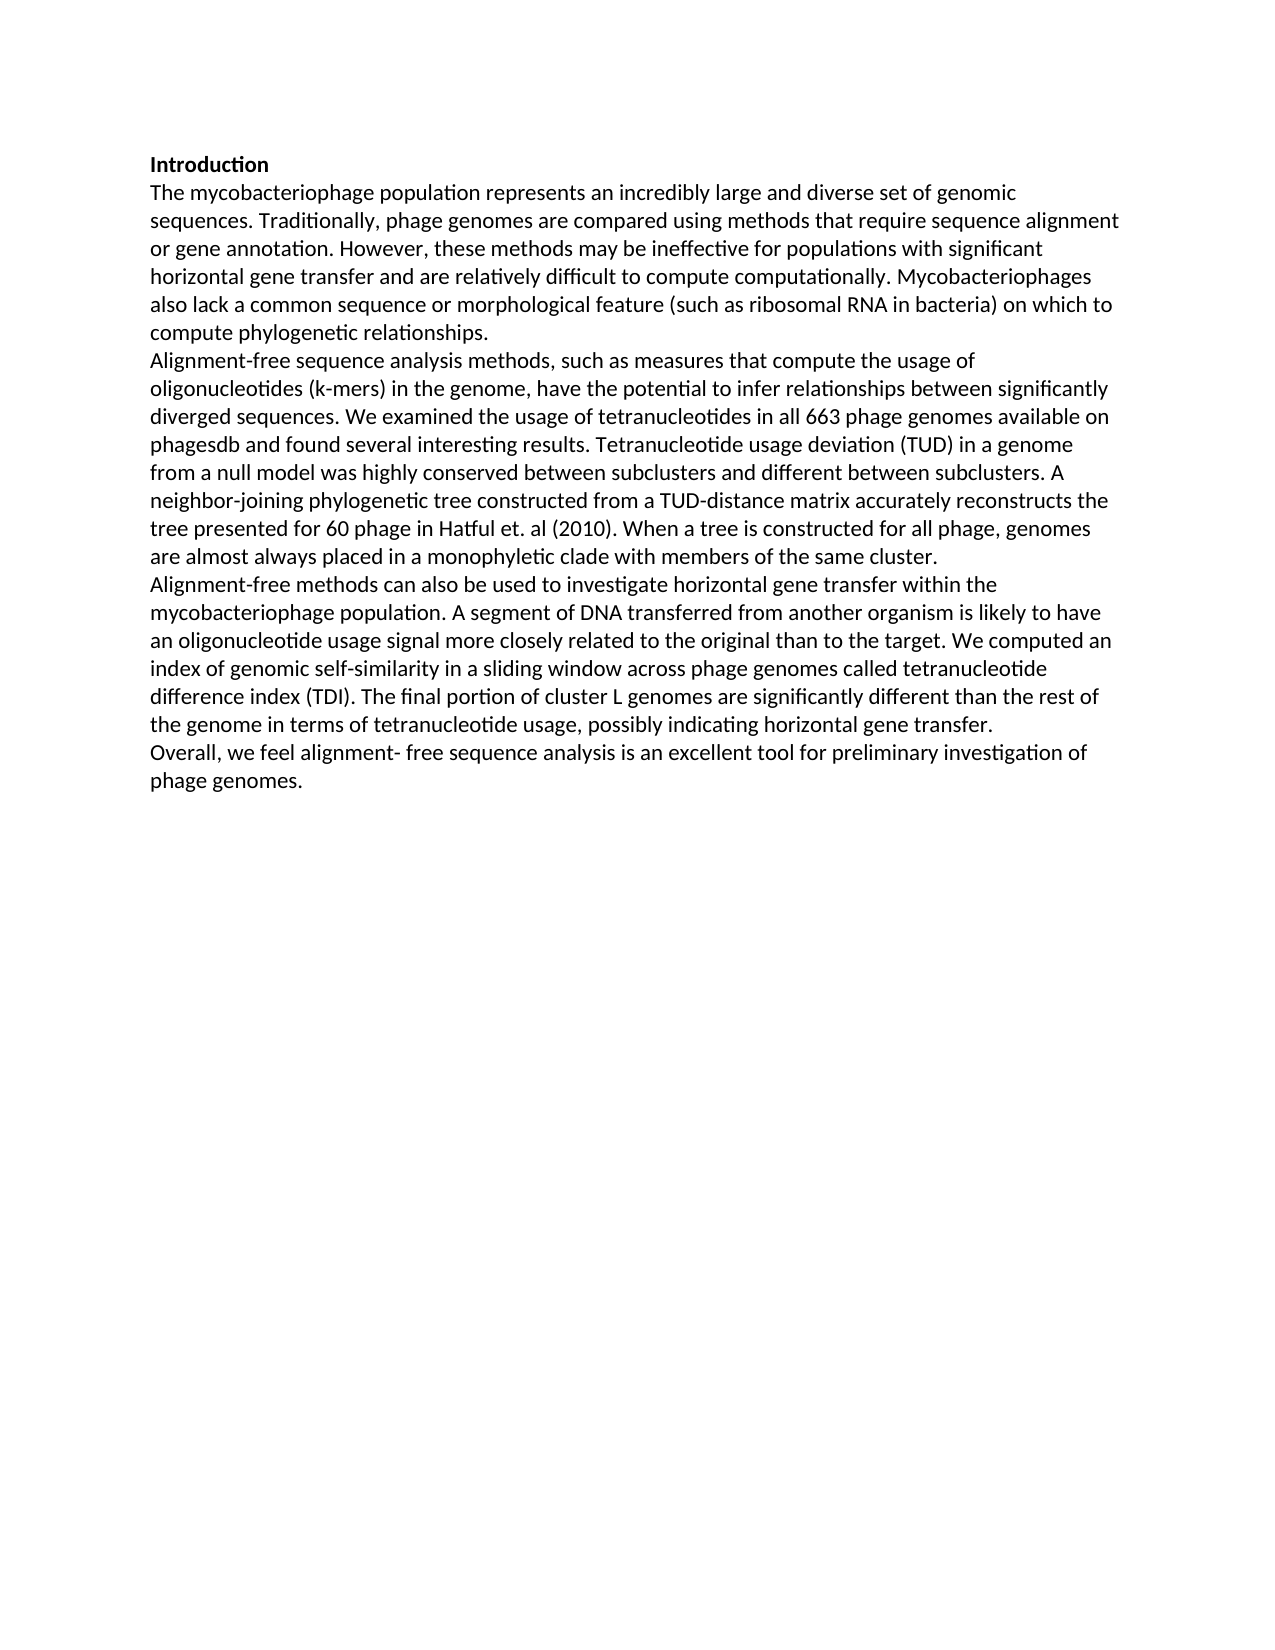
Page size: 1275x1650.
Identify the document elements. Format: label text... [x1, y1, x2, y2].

text Overall, we feel alignment- free sequence analysis is an excellent tool for preliminary investigation of phage genomes. [150, 738, 1125, 794]
text The mycobacteriophage population represents an incredibly large and diverse set of genomic sequences. Traditionally, phage genomes are compared using methods that require sequence alignment or gene annotation. However, these methods may be ineffective for populations with significant horizontal gene transfer and are relatively difficult to compute computationally. Mycobacteriophages also lack a common sequence or morphological feature (such as ribosomal RNA in bacteria) on which to compute phylogenetic relationships. [150, 178, 1125, 346]
text Alignment-free sequence analysis methods, such as measures that compute the usage of oligonucleotides (k-mers) in the genome, have the potential to infer relationships between significantly diverged sequences. We examined the usage of tetranucleotides in all 663 phage genomes available on phagesdb and found several interesting results. Tetranucleotide usage deviation (TUD) in a genome from a null model was highly conserved between subclusters and different between subclusters. A neighbor-joining phylogenetic tree constructed from a TUD-distance matrix accurately reconstructs the tree presented for 60 phage in Hatful et. al (2010). When a tree is constructed for all phage, genomes are almost always placed in a monophyletic clade with members of the same cluster. [150, 346, 1125, 570]
text Alignment-free methods can also be used to investigate horizontal gene transfer within the mycobacteriophage population. A segment of DNA transferred from another organism is likely to have an oligonucleotide usage signal more closely related to the original than to the target. We computed an index of genomic self-similarity in a sliding window across phage genomes called tetranucleotide difference index (TDI). The final portion of cluster L genomes are significantly different than the rest of the genome in terms of tetranucleotide usage, possibly indicating horizontal gene transfer. [150, 570, 1125, 738]
text Introduction [150, 150, 1125, 178]
